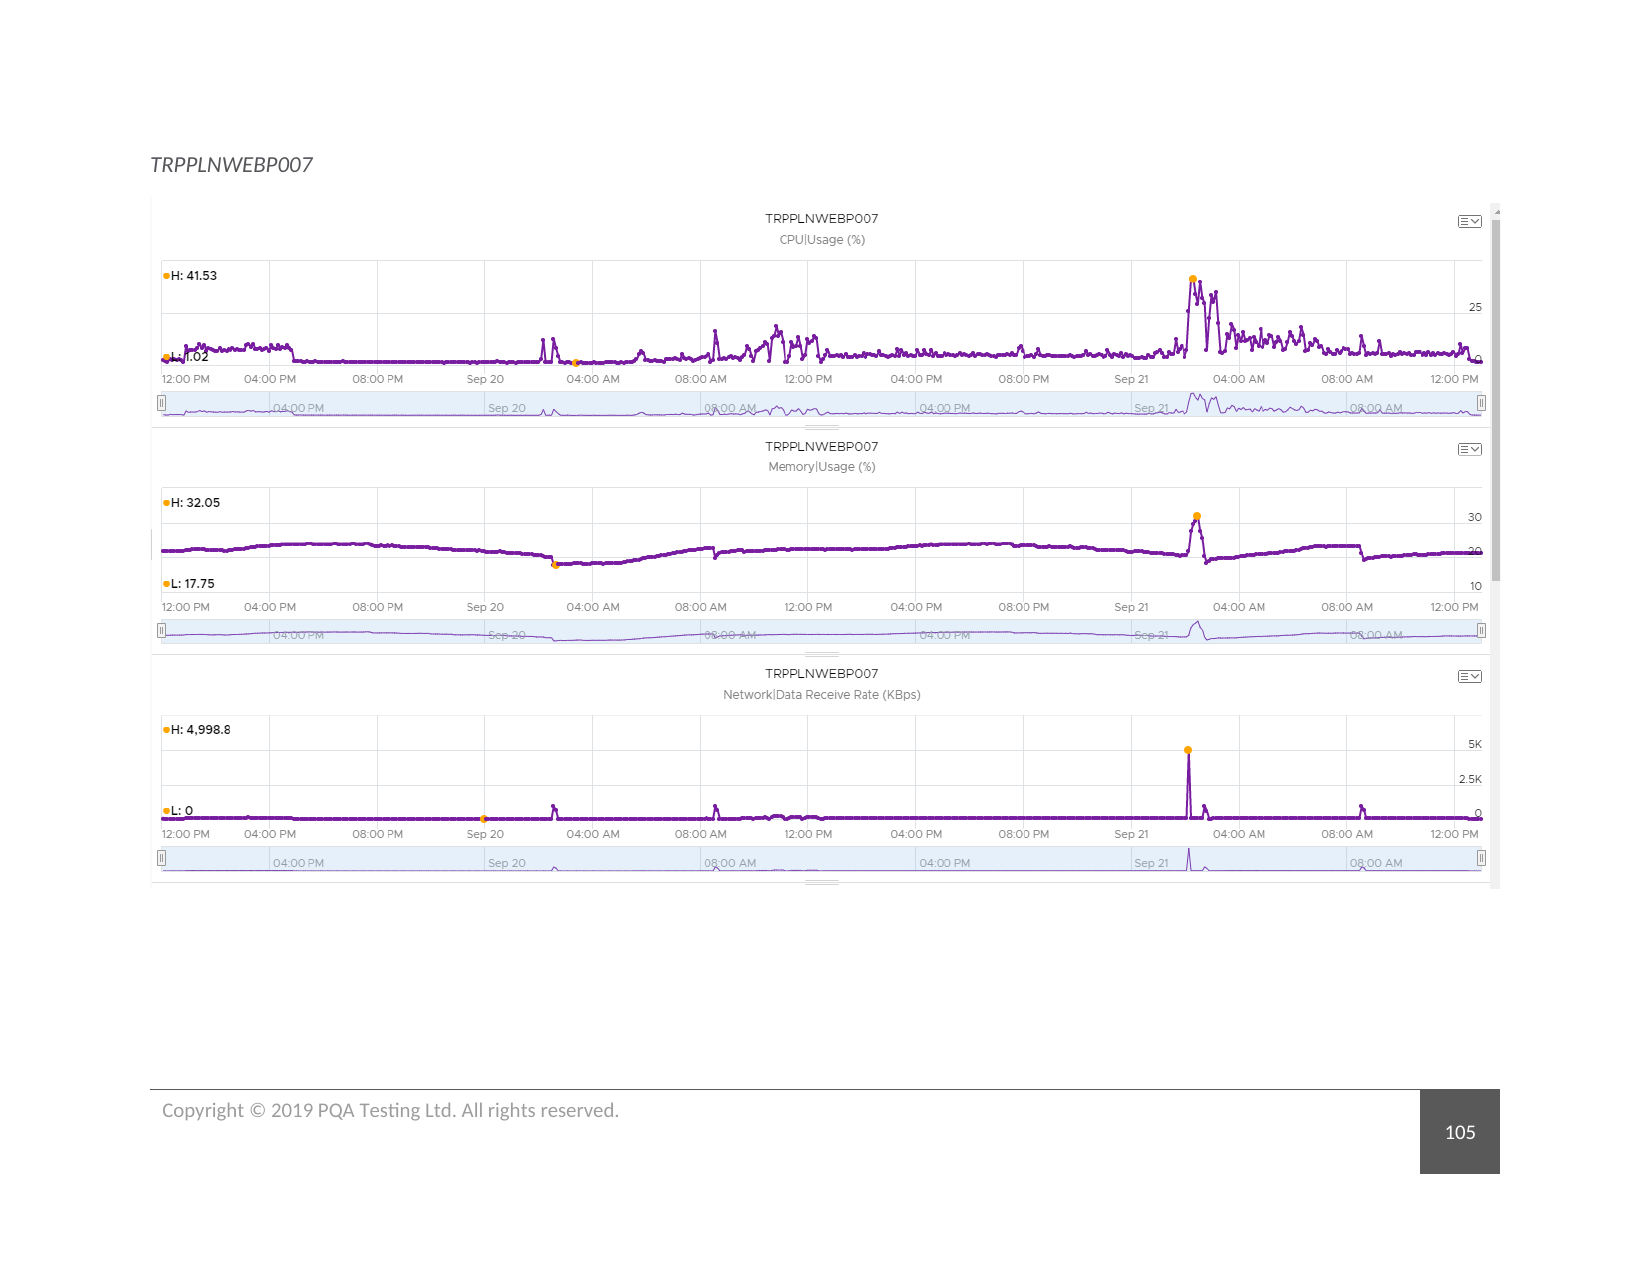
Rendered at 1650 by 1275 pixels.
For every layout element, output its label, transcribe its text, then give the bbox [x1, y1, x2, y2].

text TRPPLNWEBP007 [150, 150, 1500, 178]
picture [150, 196, 1500, 889]
